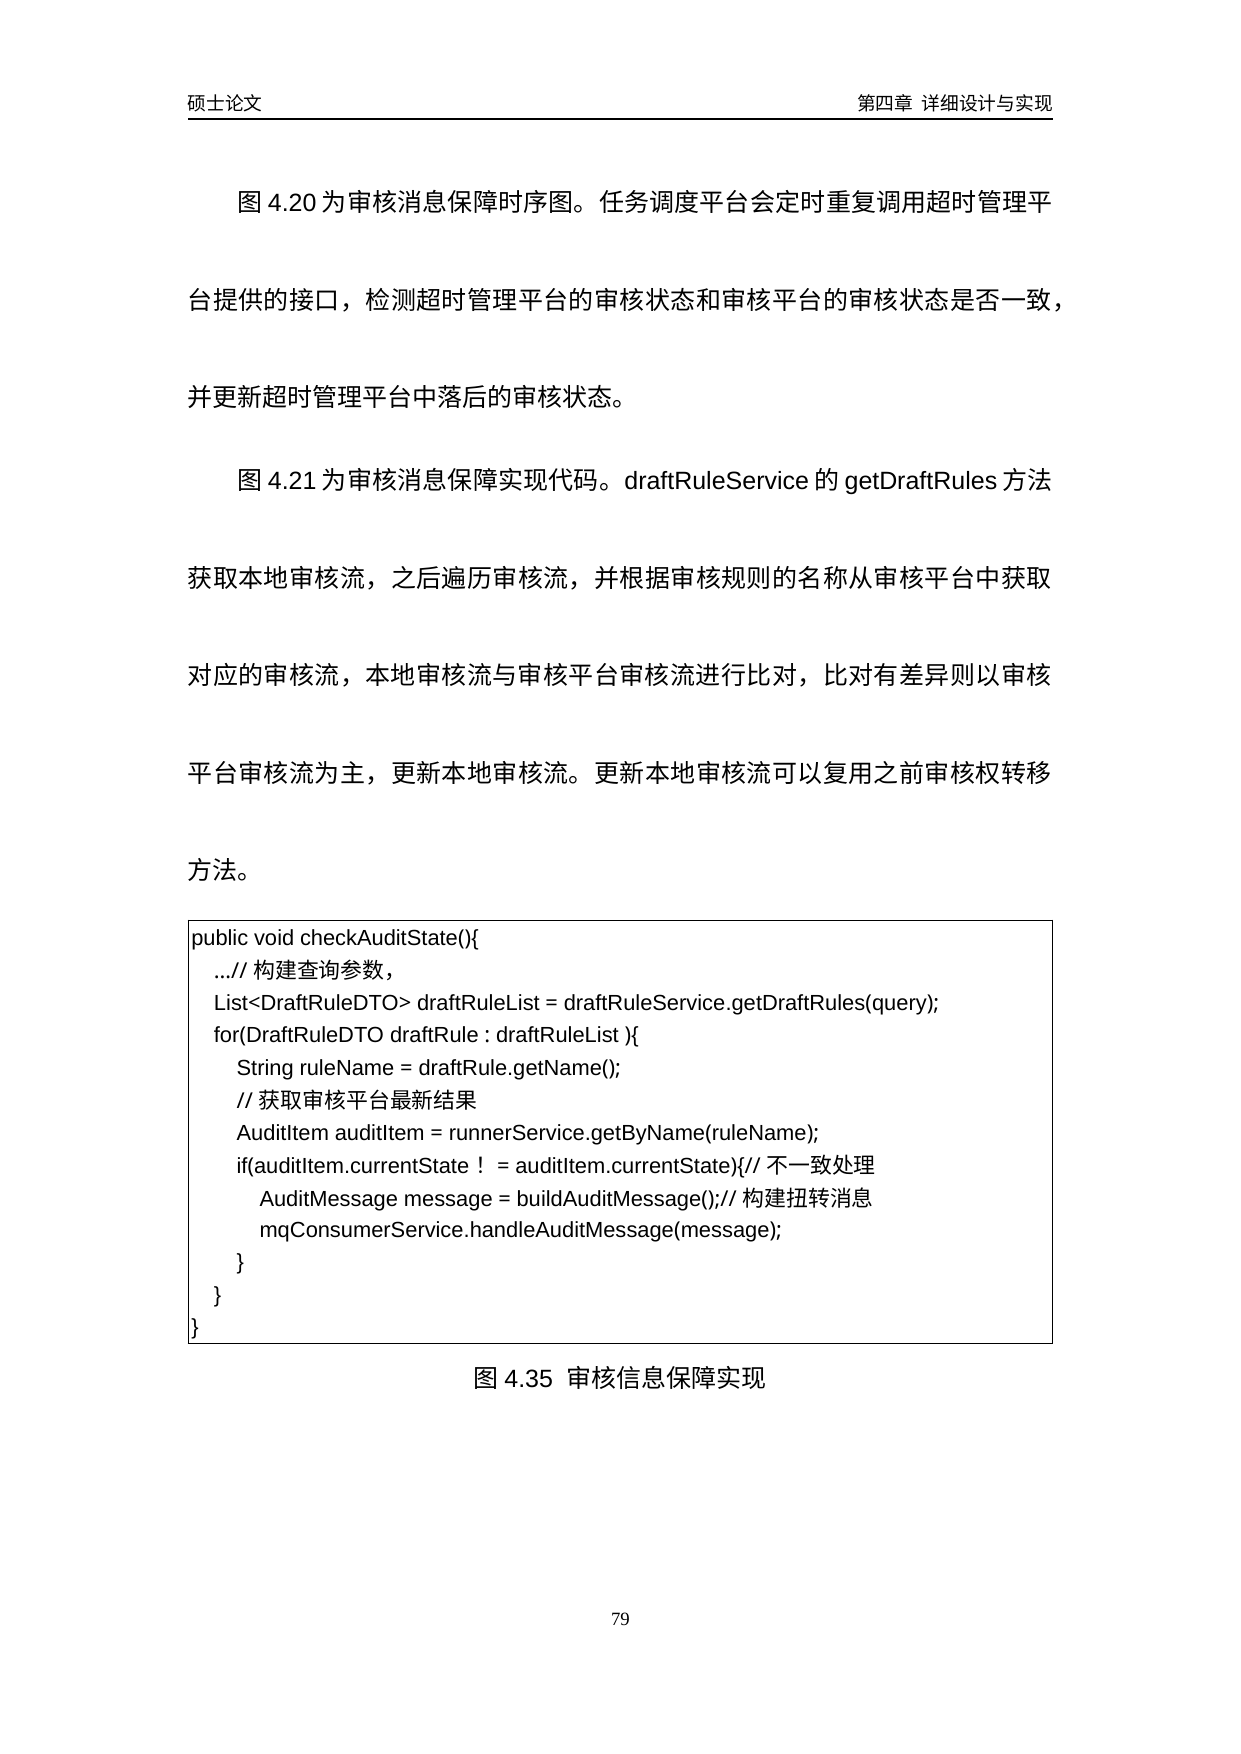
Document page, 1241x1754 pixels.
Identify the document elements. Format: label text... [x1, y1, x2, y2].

text 图4.21为审核消息保障实现代码。draftRuleService的getDraftRules方法获取本地审核流，之后遍历审核流，并根据审核规则的名称从审核平台中获取对应的审核流，本地审核流与审核平台审核流进行比对，比对有差异则以审核平台审核流为主，更新本地审核流。更新本地审核流可以复用之前审核权转移方法。 [187, 446, 1053, 901]
text 图4.20为审核消息保障时序图。任务调度平台会定时重复调用超时管理平台提供的接口，检测超时管理平台的审核状态和审核平台的审核状态是否一致，并更新超时管理平台中落后的审核状态。 [187, 168, 1053, 428]
table_header public void checkAuditState(){ …// 构建查询参数， List<DraftRuleDTO> draftRuleList = draftRuleService.getDraftRules(query); for(DraftRuleDTO draftRule : draftRuleList ){ String ruleName = draftRule.getName(); // 获取审核平台最新结果 AuditItem auditItem = runnerService.getByName(ruleName); if(auditItem.currentState ！= auditItem.currentState){// 不一致处理 AuditMessage message = buildAuditMessage();// 构建扭转消息 mqConsumerService.handleAuditMessage(message); } } } [189, 921, 1052, 1343]
